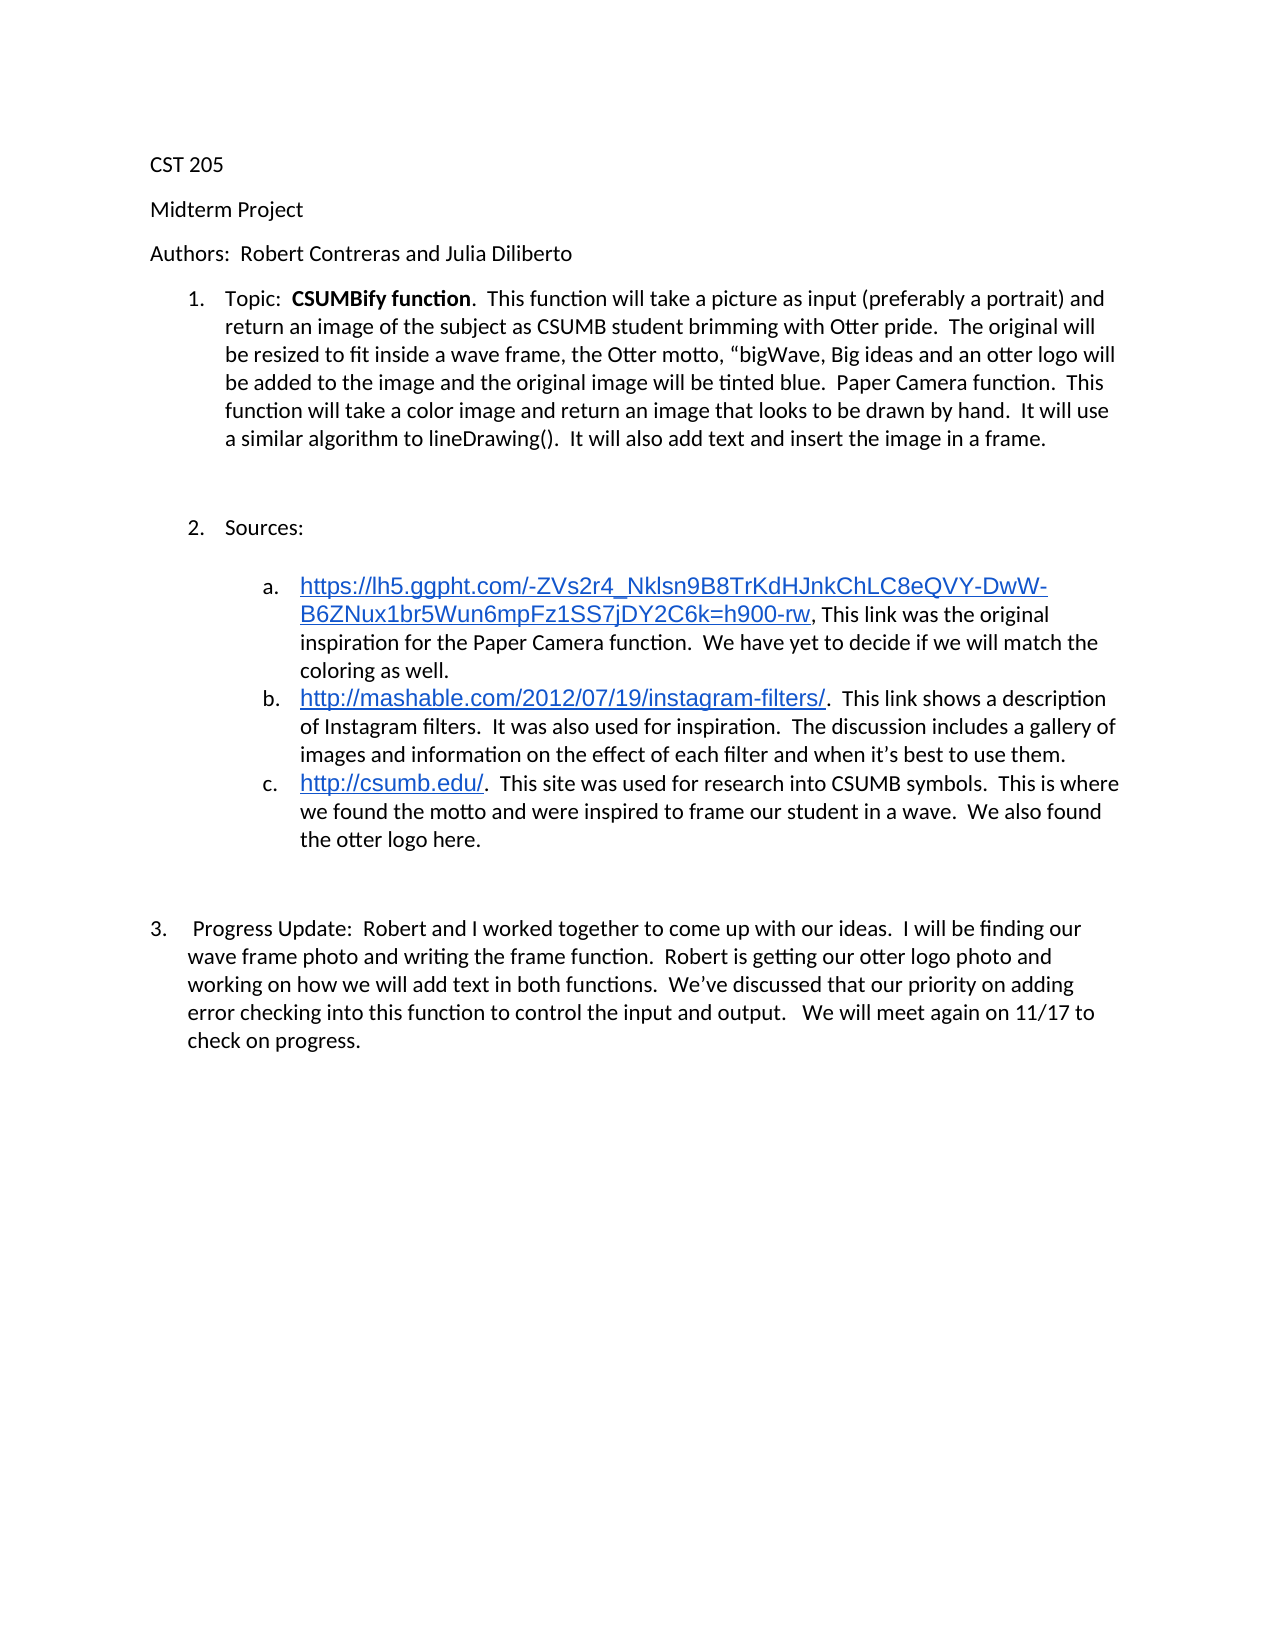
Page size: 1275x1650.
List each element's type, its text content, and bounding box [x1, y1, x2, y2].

text Authors: Robert Contreras and Julia Diliberto [150, 239, 1125, 267]
text CST 205 [150, 150, 1125, 178]
list https://lh5.ggpht.com/-ZVs2r4_Nklsn9B8TrKdHJnkChLC8eQVY-DwW-B6ZNux1br5Wun6mpFz1SS7jDY2C6k=h900-rw, This link was the original inspiration for the Paper Camera function. We have yet to decide if we will match the coloring as well. [262, 572, 1125, 684]
list http://mashable.com/2012/07/19/instagram-filters/. This link shows a description of Instagram filters. It was also used for inspiration. The discussion includes a gallery of images and information on the effect of each filter and when it’s best to use them. [262, 684, 1125, 768]
list Topic: CSUMBify function. This function will take a picture as input (preferably a portrait) and return an image of the subject as CSUMB student brimming with Otter pride. The original will be resized to fit inside a wave frame, the Otter motto, “bigWave, Big ideas and an otter logo will be added to the image and the original image will be tinted blue. Paper Camera function. This function will take a color image and return an image that looks to be drawn by hand. It will use a similar algorithm to lineDrawing(). It will also add text and insert the image in a frame. [187, 284, 1125, 452]
list http://csumb.edu/. This site was used for research into CSUMB symbols. This is where we found the motto and were inspired to frame our student in a wave. We also found the otter logo here. [262, 768, 1125, 853]
list Progress Update: Robert and I worked together to come up with our ideas. I will be finding our wave frame photo and writing the frame function. Robert is getting our otter logo photo and working on how we will add text in both functions. We’ve discussed that our priority on adding error checking into this function to control the input and output. We will meet again on 11/17 to check on progress. [150, 914, 1125, 1054]
list Sources: [187, 513, 1125, 542]
text Midterm Project [150, 195, 1125, 223]
